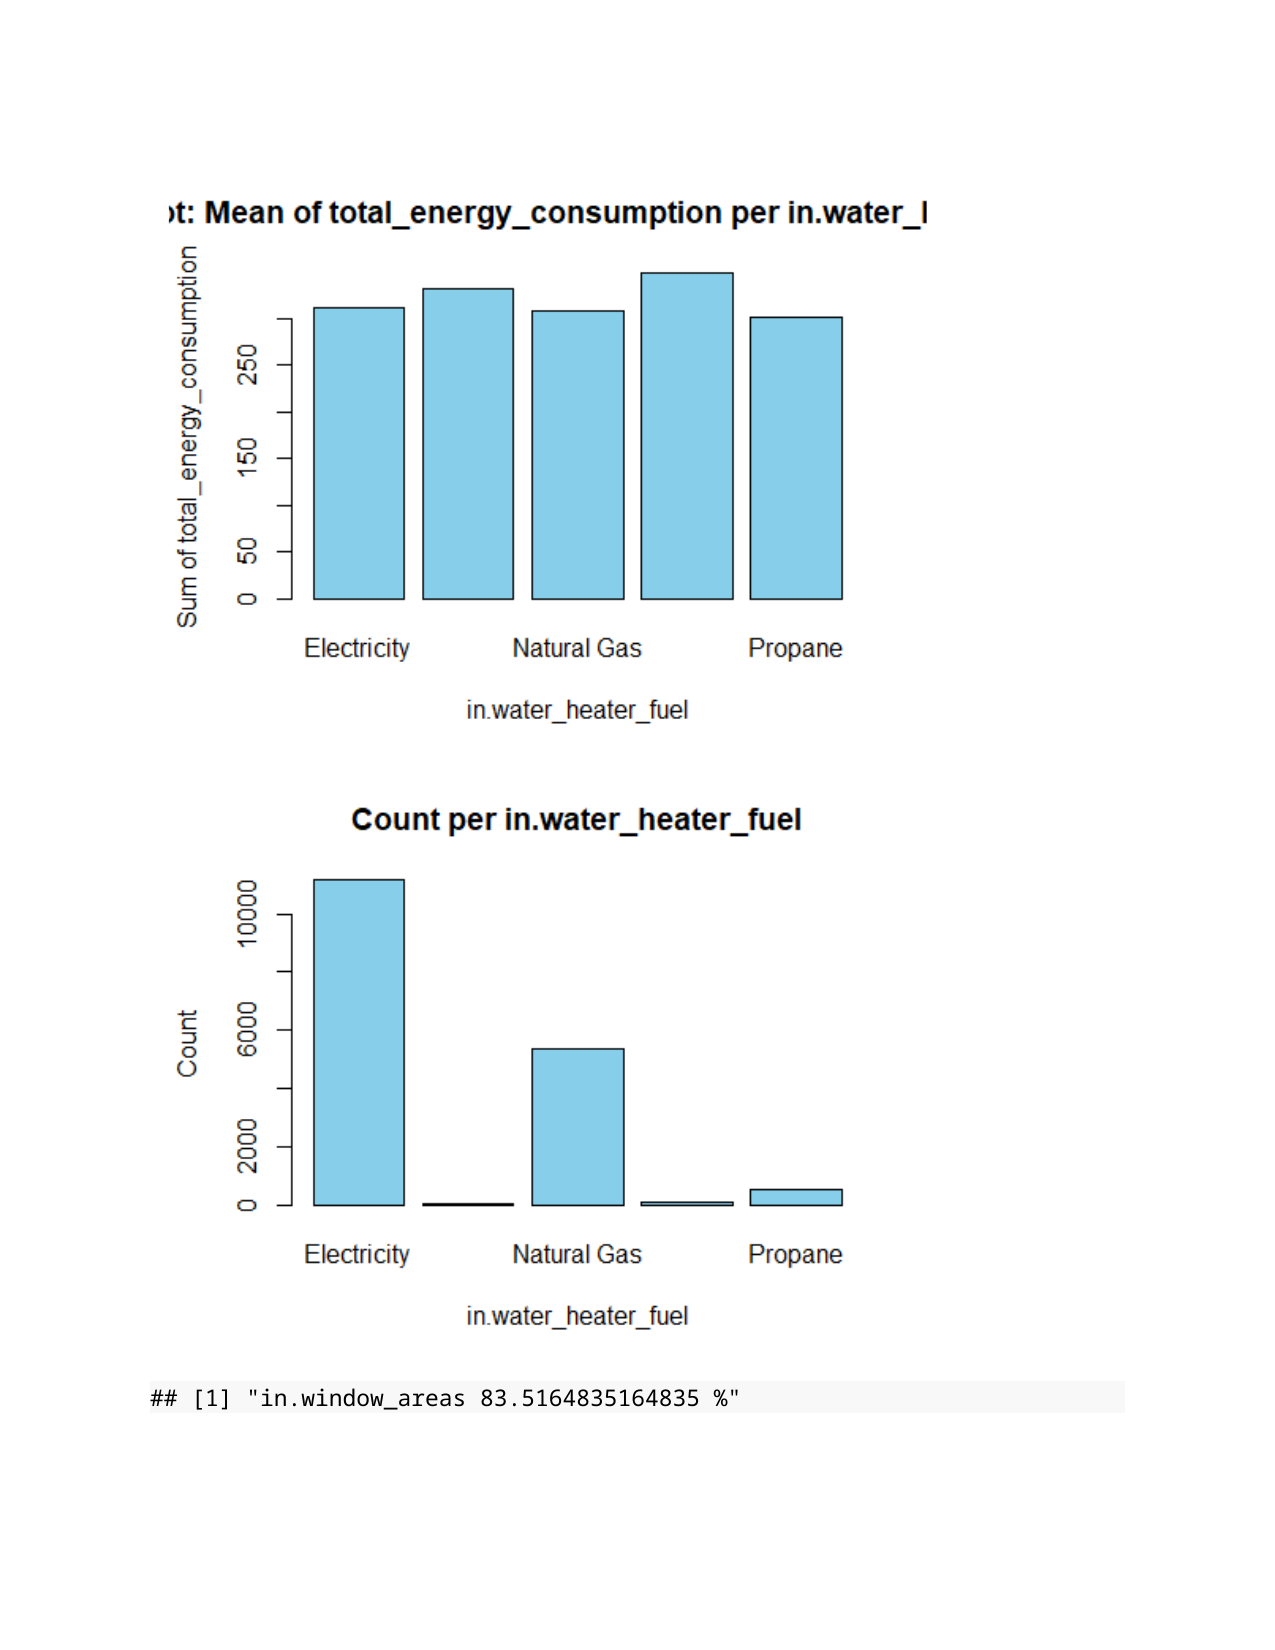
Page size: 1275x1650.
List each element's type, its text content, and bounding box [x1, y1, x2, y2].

picture [168, 150, 927, 1363]
text ## [1] "in.window_areas 83.5164835164835 %" [150, 1381, 1125, 1413]
